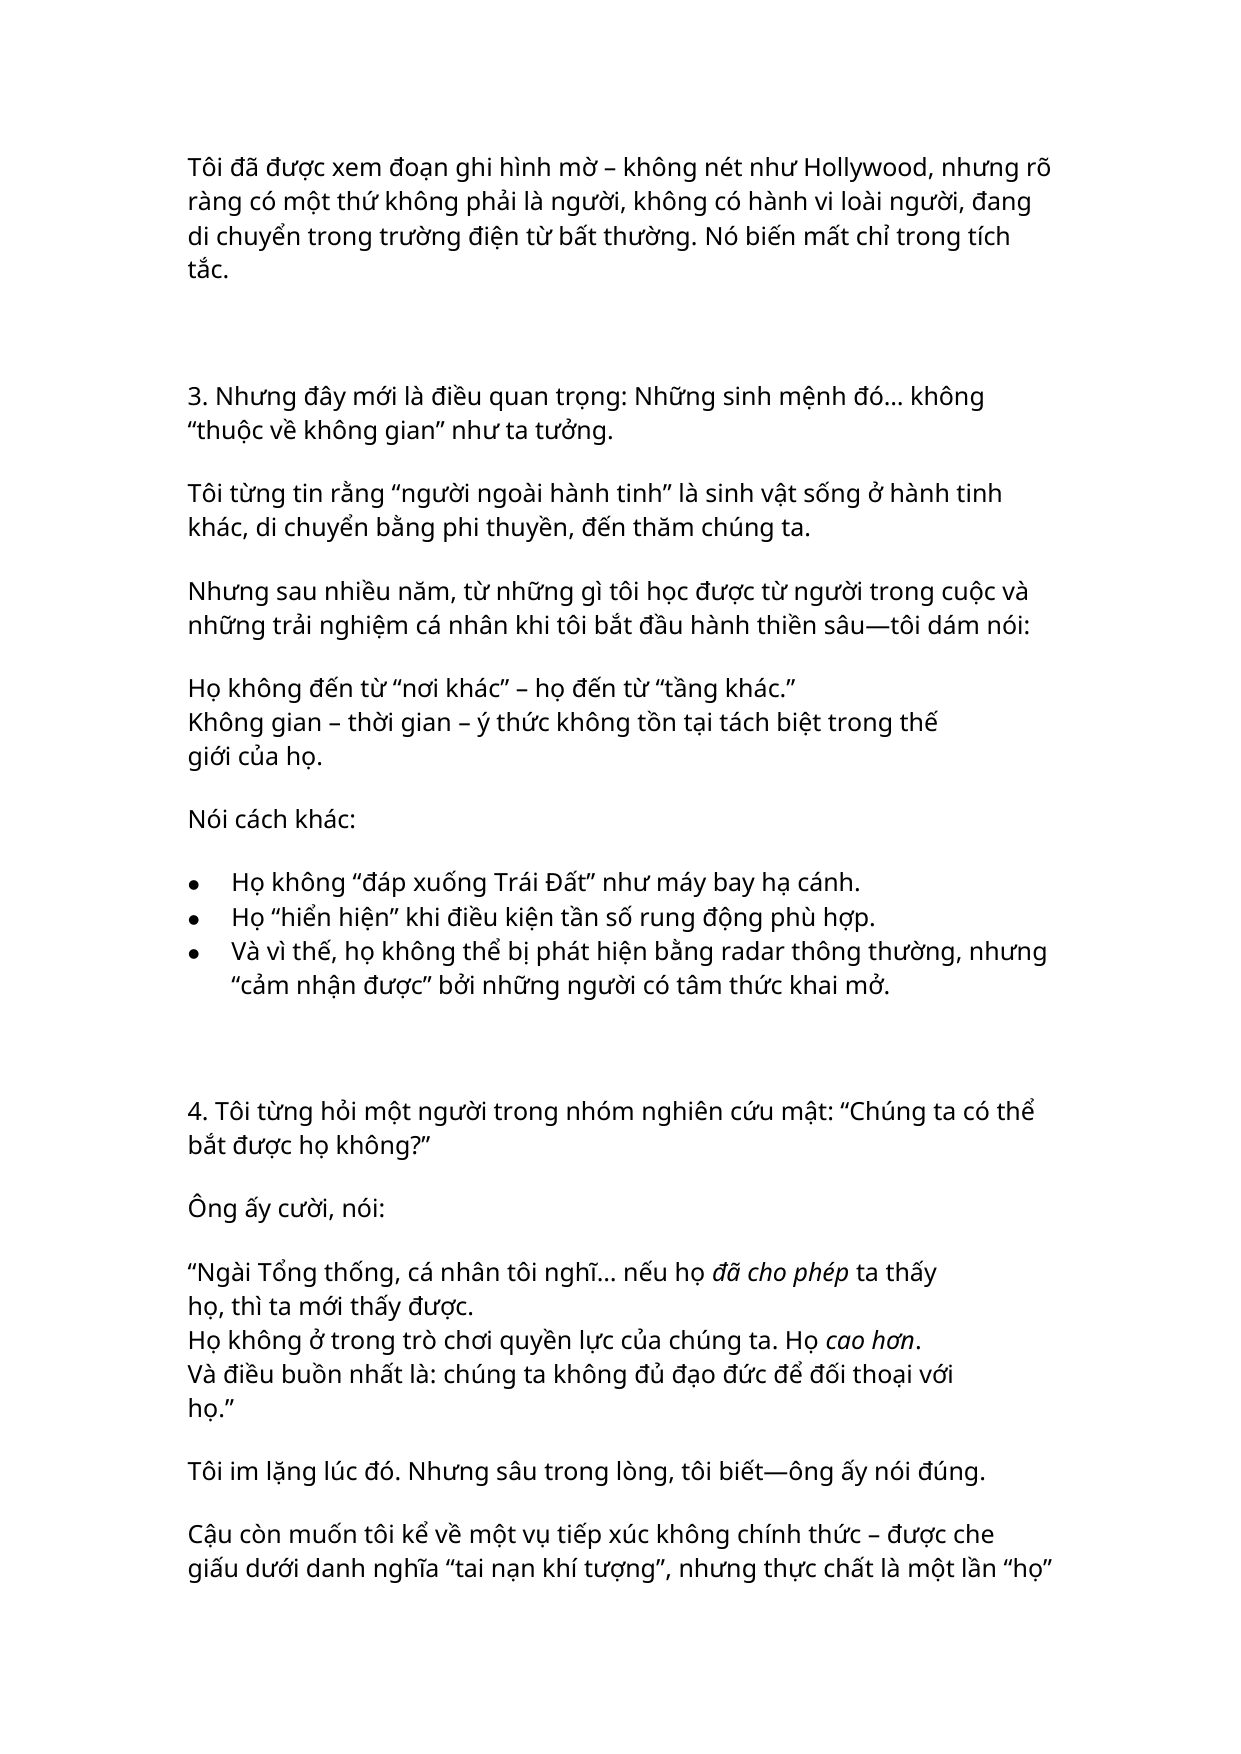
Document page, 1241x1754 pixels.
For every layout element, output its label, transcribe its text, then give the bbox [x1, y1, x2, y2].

subtitle 3. Nhưng đây mới là điều quan trọng: Những sinh mệnh đó… không “thuộc về không gian” như ta tưởng. [187, 379, 1053, 447]
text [187, 1517, 1053, 1585]
text Họ không đến từ “nơi khác” – họ đến từ “tầng khác.” Không gian – thời gian – ý thức không tồn tại tách biệt trong thế giới của họ. [187, 671, 978, 773]
text Tôi từng tin rằng “người ngoài hành tinh” là sinh vật sống ở hành tinh khác, di chuyển bằng phi thuyền, đến thăm chúng ta. [187, 476, 1053, 544]
text Nói cách khác: [187, 802, 1053, 836]
text Ông ấy cười, nói: [187, 1191, 1053, 1225]
text Nhưng sau nhiều năm, từ những gì tôi học được từ người trong cuộc và những trải nghiệm cá nhân khi tôi bắt đầu hành thiền sâu—tôi dám nói: [187, 573, 1053, 641]
list Họ “hiển hiện” khi điều kiện tần số rung động phù hợp. [187, 899, 1053, 933]
subtitle 4. Tôi từng hỏi một người trong nhóm nghiên cứu mật: “Chúng ta có thể bắt được họ không?” [187, 1094, 1053, 1162]
list Họ không “đáp xuống Trái Đất” như máy bay hạ cánh. [187, 865, 1053, 899]
text Tôi im lặng lúc đó. Nhưng sâu trong lòng, tôi biết—ông ấy nói đúng. [187, 1454, 1053, 1488]
list Và vì thế, họ không thể bị phát hiện bằng radar thông thường, nhưng “cảm nhận được” bởi những người có tâm thức khai mở. [187, 933, 1053, 1001]
text Tôi đã được xem đoạn ghi hình mờ – không nét như Hollywood, nhưng rõ ràng có một thứ không phải là người, không có hành vi loài người, đang di chuyển trong trường điện từ bất thường. Nó biến mất chỉ trong tích tắc. [187, 150, 1053, 286]
text “Ngài Tổng thống, cá nhân tôi nghĩ… nếu họ đã cho phép ta thấy họ, thì ta mới thấy được. Họ không ở trong trò chơi quyền lực của chúng ta. Họ cao hơn. Và điều buồn nhất là: chúng ta không đủ đạo đức để đối thoại với họ.” [187, 1254, 978, 1424]
